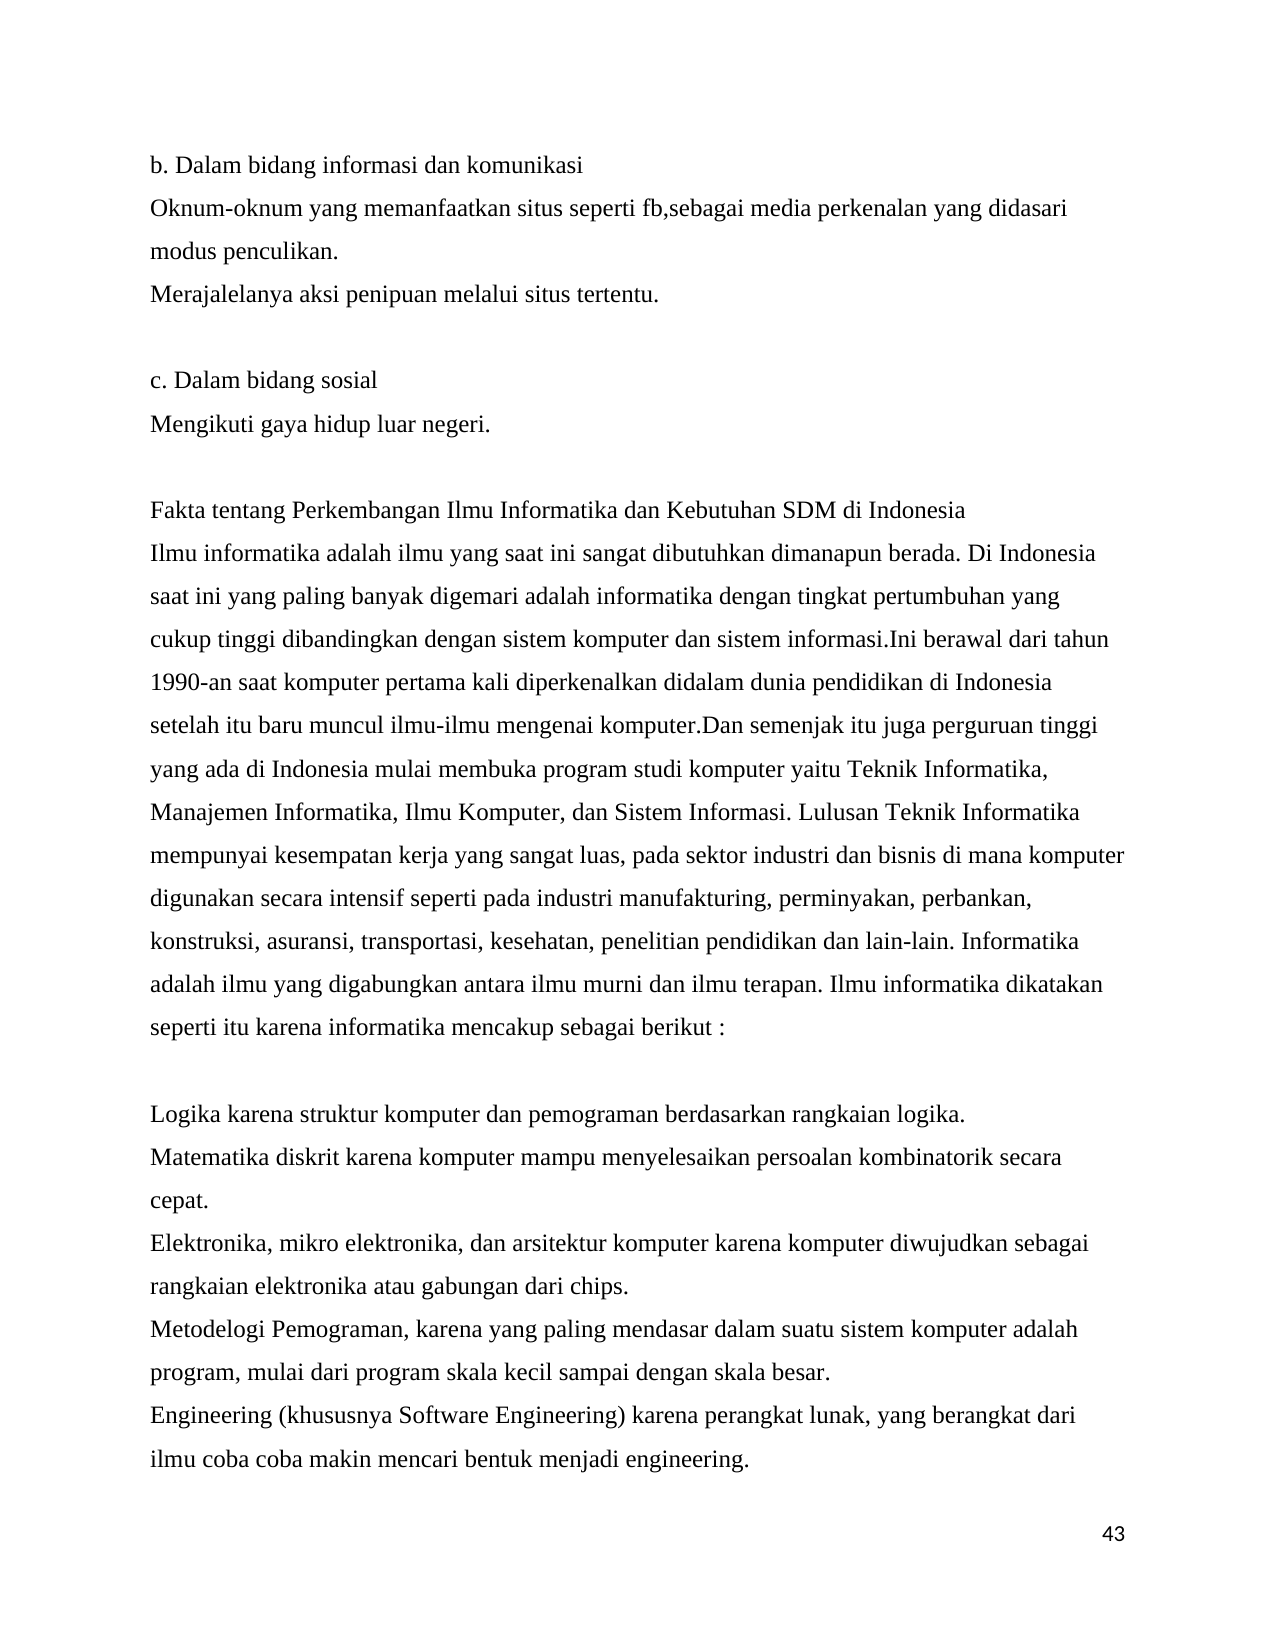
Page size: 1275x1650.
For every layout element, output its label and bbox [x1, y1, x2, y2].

text [150, 150, 1125, 1472]
